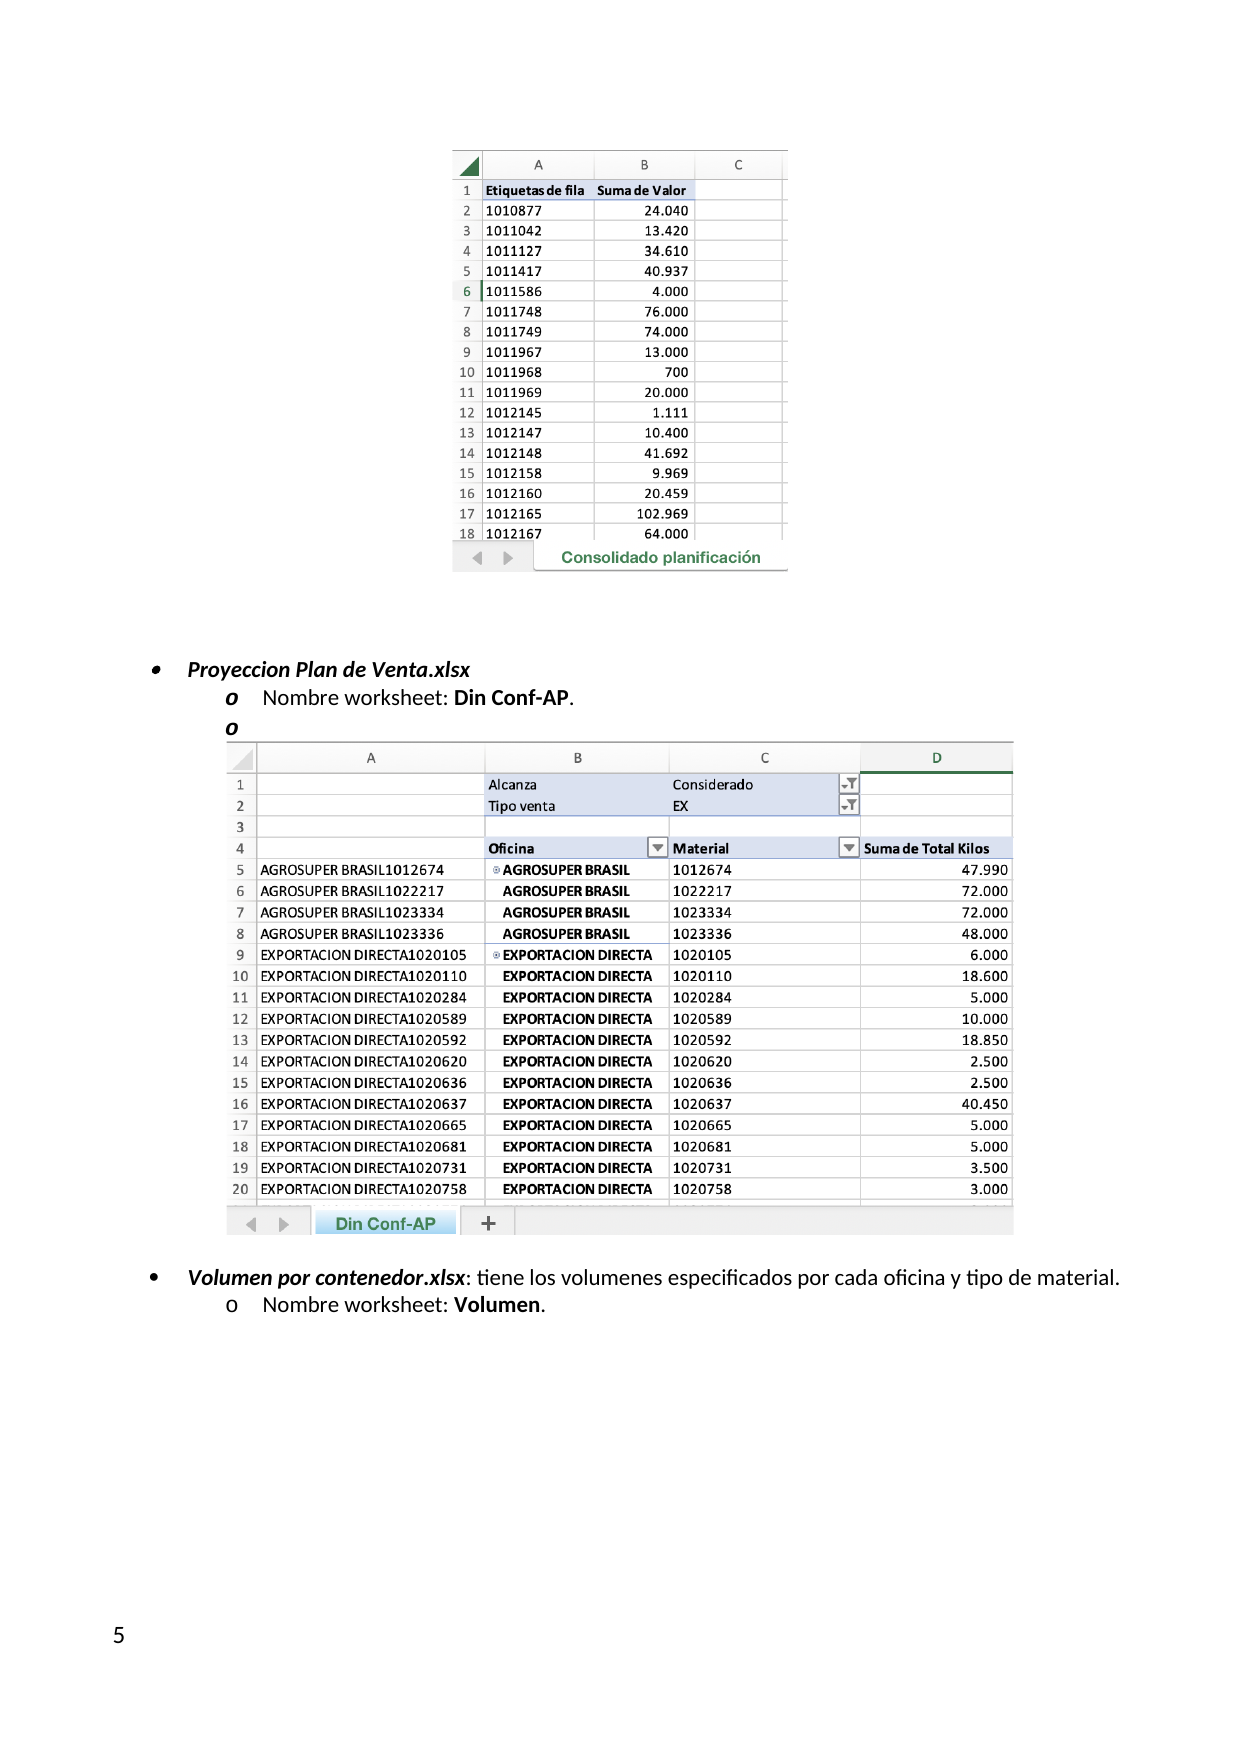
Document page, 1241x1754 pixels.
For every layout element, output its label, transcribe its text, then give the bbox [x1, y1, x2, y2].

list Proyeccion Plan de Venta.xlsx [150, 656, 1128, 683]
picture [226, 741, 1014, 1235]
picture [452, 150, 788, 572]
list Nombre worksheet: Din Conf-AP. [225, 683, 1128, 713]
list Nombre worksheet: Volumen. [225, 1291, 1128, 1320]
list Volumen por contenedor.xlsx: tiene los volumenes especificados por cada oficina y tipo de material. [150, 1263, 1128, 1291]
